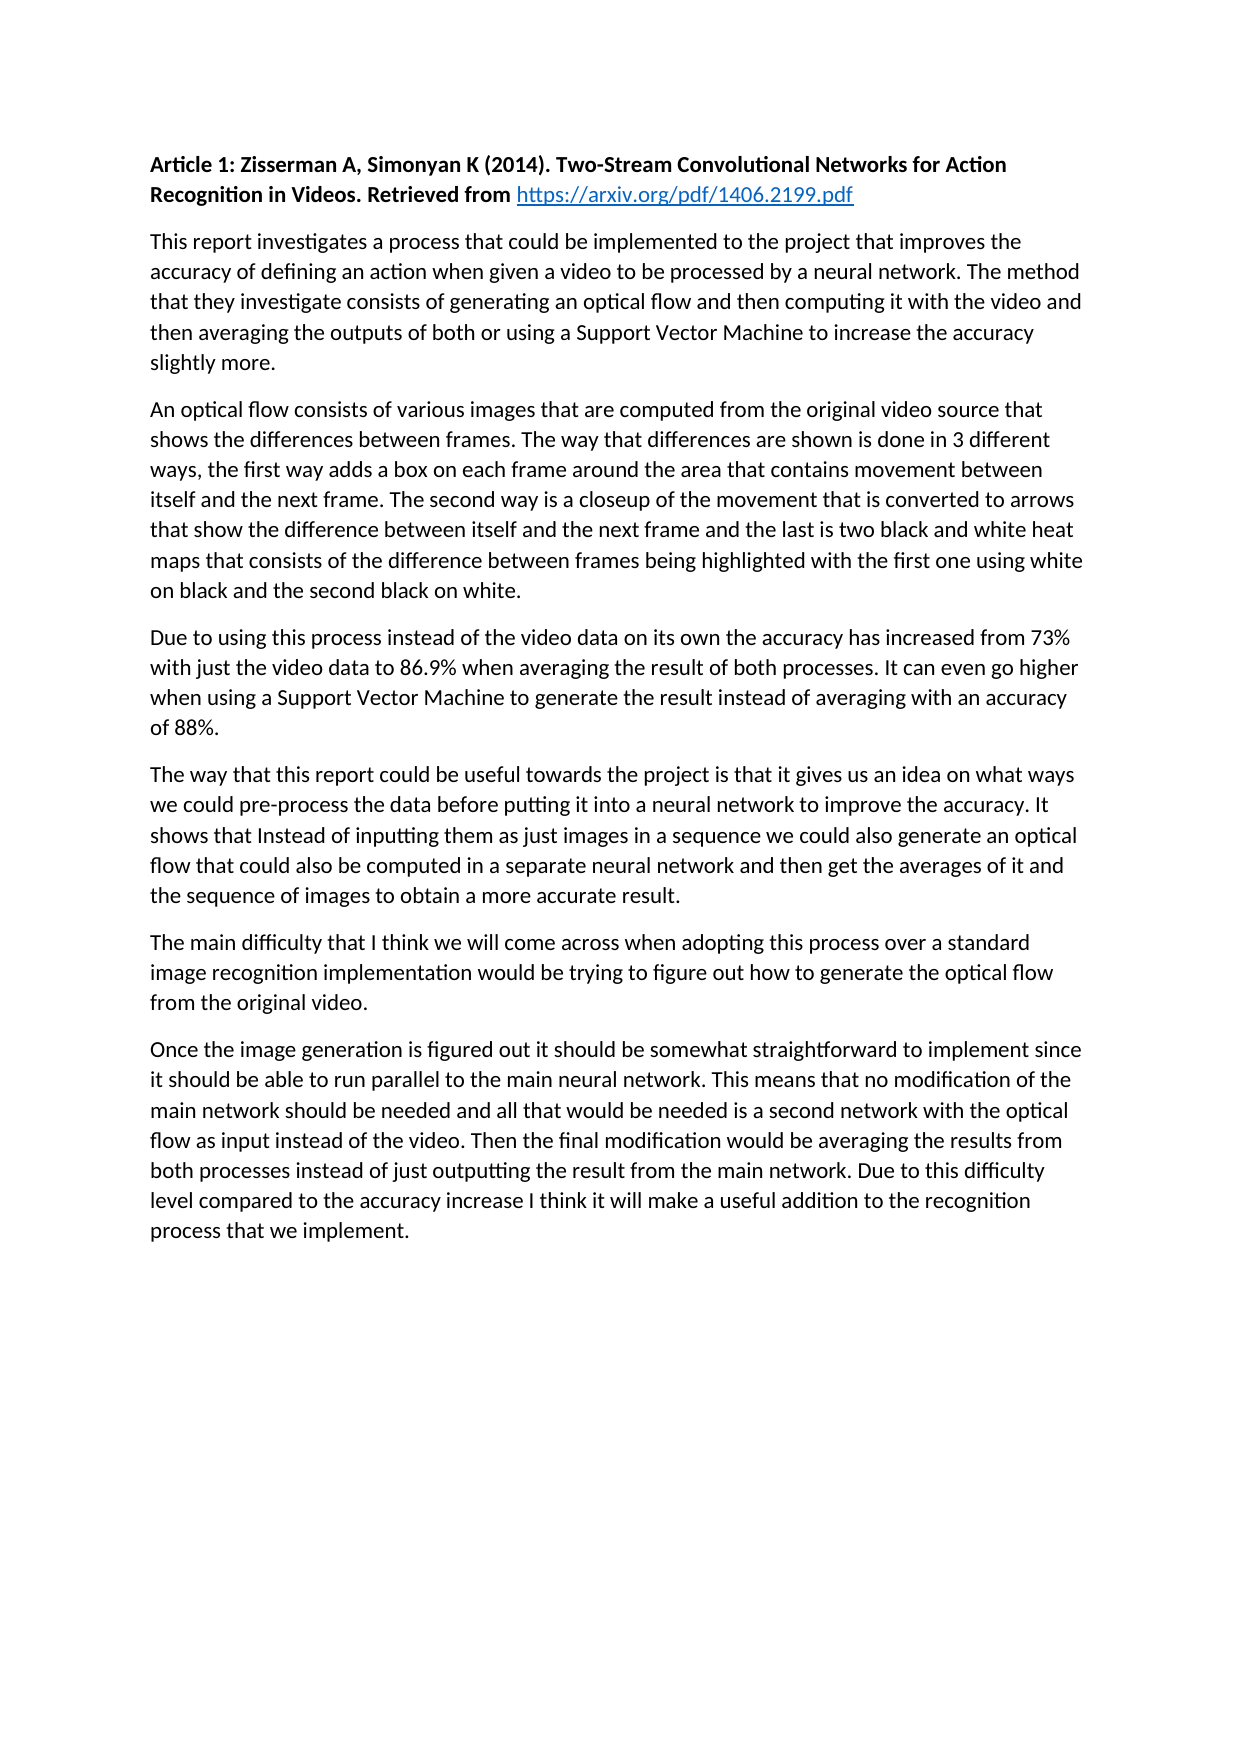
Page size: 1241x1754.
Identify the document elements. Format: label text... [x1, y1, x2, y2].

text Once the image generation is figured out it should be somewhat straightforward to implement since it should be able to run parallel to the main neural network. This means that no modification of the main network should be needed and all that would be needed is a second network with the optical flow as input instead of the video. Then the final modification would be averaging the results from both processes instead of just outputting the result from the main network. Due to this difficulty level compared to the accuracy increase I think it will make a useful addition to the recognition process that we implement. [150, 1035, 1090, 1245]
text This report investigates a process that could be implemented to the project that improves the accuracy of defining an action when given a video to be processed by a neural network. The method that they investigate consists of generating an optical flow and then computing it with the video and then averaging the outputs of both or using a Support Vector Machine to increase the accuracy slightly more. [150, 227, 1090, 376]
text Article 1: Zisserman A, Simonyan K (2014). Two-Stream Convolutional Networks for Action Recognition in Videos. Retrieved from https://arxiv.org/pdf/1406.2199.pdf [150, 150, 1090, 208]
text The way that this report could be useful towards the project is that it gives us an idea on what ways we could pre-process the data before putting it into a neural network to improve the accuracy. It shows that Instead of inputting them as just images in a sequence we could also generate an optical flow that could also be computed in a separate neural network and then get the averages of it and the sequence of images to obtain a more accurate result. [150, 760, 1090, 909]
text An optical flow consists of various images that are computed from the original video source that shows the differences between frames. The way that differences are shown is done in 3 different ways, the first way adds a box on each frame around the area that contains movement between itself and the next frame. The second way is a closeup of the movement that is converted to arrows that show the difference between itself and the next frame and the last is two black and white heat maps that consists of the difference between frames being highlighted with the first one using white on black and the second black on white. [150, 395, 1090, 604]
text Due to using this process instead of the video data on its own the accuracy has increased from 73% with just the video data to 86.9% when averaging the result of both processes. It can even go higher when using a Support Vector Machine to generate the result instead of averaging with an accuracy of 88%. [150, 623, 1090, 742]
text The main difficulty that I think we will come across when adopting this process over a standard image recognition implementation would be trying to figure out how to generate the optical flow from the original video. [150, 928, 1090, 1017]
